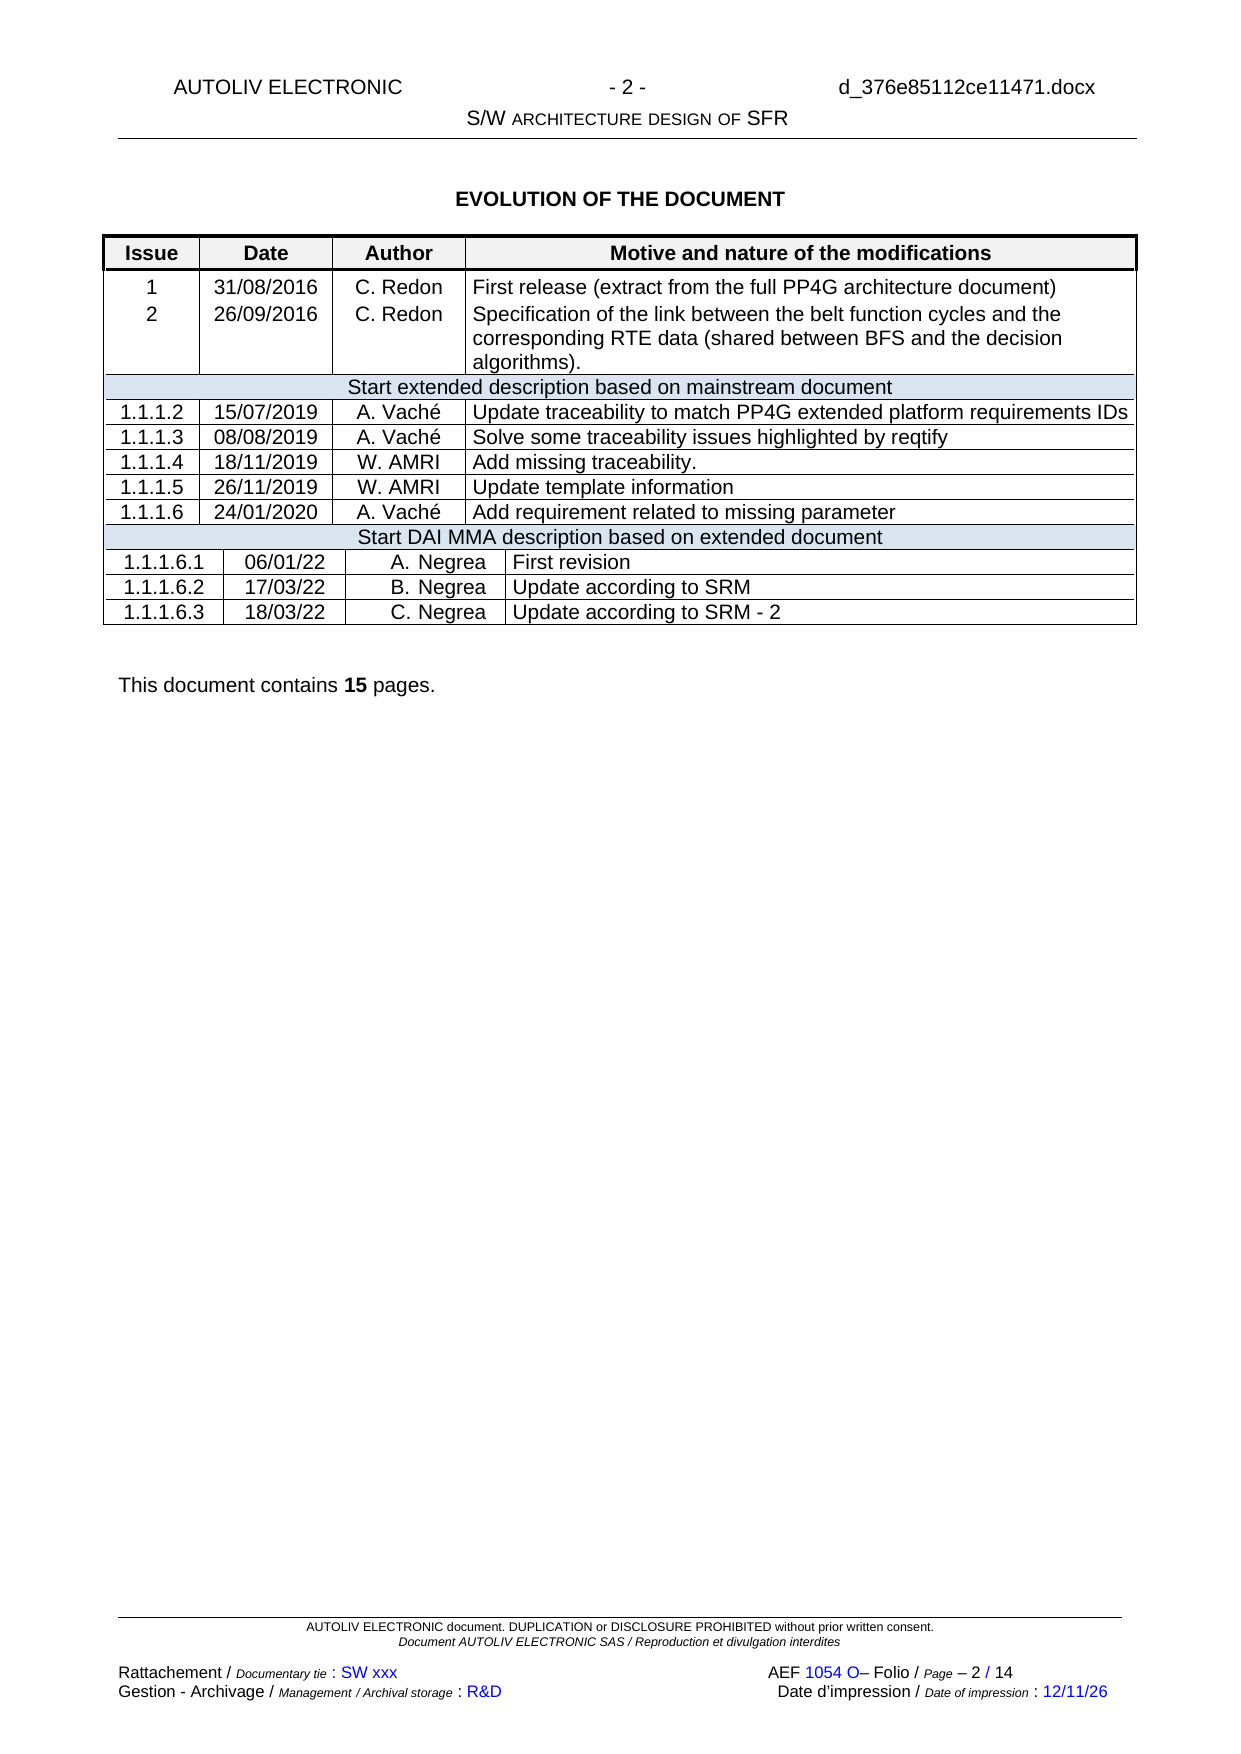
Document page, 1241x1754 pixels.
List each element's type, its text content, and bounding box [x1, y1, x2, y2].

table_cell 17/03/22 [224, 575, 345, 599]
table_cell Update template information [466, 474, 1136, 499]
table_header Motive and nature of the modifications [466, 238, 1135, 268]
table_header Author [333, 238, 465, 268]
table_cell C. Redon [333, 271, 465, 302]
table_cell W. AMRI [333, 450, 465, 474]
table_cell 18/11/2019 [200, 450, 332, 474]
table_cell 2 [104, 302, 199, 374]
table_cell Start DAI MMA description based on extended document [104, 524, 1136, 549]
table_cell W. AMRI [333, 475, 465, 499]
table_cell 26/11/2019 [200, 475, 332, 499]
table_cell 1 [104, 268, 199, 302]
table_cell 1.1.1.5 [104, 474, 199, 499]
table_cell Negrea [346, 575, 505, 599]
table_cell A. Vaché [333, 400, 465, 424]
table_cell A. Vaché [333, 500, 465, 524]
table_cell 1.1.1.4 [104, 449, 199, 474]
table_header Issue [105, 238, 199, 268]
table_cell 24/01/2020 [200, 500, 332, 524]
table_cell Update according to SRM - 2 [506, 599, 1136, 624]
table_header Date [200, 238, 332, 268]
table_cell First release (extract from the full PP4G architecture document) [466, 268, 1136, 302]
table_cell 1.1.1.6.2 [104, 574, 223, 599]
table_cell Solve some traceability issues highlighted by reqtify [466, 424, 1136, 449]
table_cell 1.1.1.3 [104, 424, 199, 449]
table_cell Add requirement related to missing parameter [466, 499, 1136, 524]
table_cell Negrea [346, 550, 505, 574]
table_cell Start extended description based on mainstream document [104, 374, 1136, 399]
table_cell 06/01/22 [224, 550, 345, 574]
text EVOLUTION OF THE DOCUMENT [118, 186, 1122, 210]
table_cell Specification of the link between the belt function cycles and the corresponding RTE data (shared between BFS and the decision algorithms). [466, 302, 1136, 374]
table_cell 1.1.1.6.1 [104, 549, 223, 574]
table_cell C. Redon [333, 302, 465, 374]
table_cell 31/08/2016 [200, 271, 332, 302]
table_cell 26/09/2016 [200, 302, 332, 374]
table_cell 1.1.1.6 [104, 499, 199, 524]
table_cell Add missing traceability. [466, 449, 1136, 474]
table_cell First revision [506, 549, 1136, 574]
table_cell A. Vaché [333, 425, 465, 449]
table_cell 15/07/2019 [200, 400, 332, 424]
table_cell Negrea [346, 600, 505, 624]
table_cell 1.1.1.2 [104, 399, 199, 424]
table_cell 18/03/22 [224, 600, 345, 624]
table_cell Update traceability to match PP4G extended platform requirements IDs [466, 399, 1136, 424]
table_cell 08/08/2019 [200, 425, 332, 449]
table_cell 1.1.1.6.3 [104, 599, 223, 624]
text This document contains 15 pages. [118, 673, 1122, 697]
table_cell Update according to SRM [506, 574, 1136, 599]
